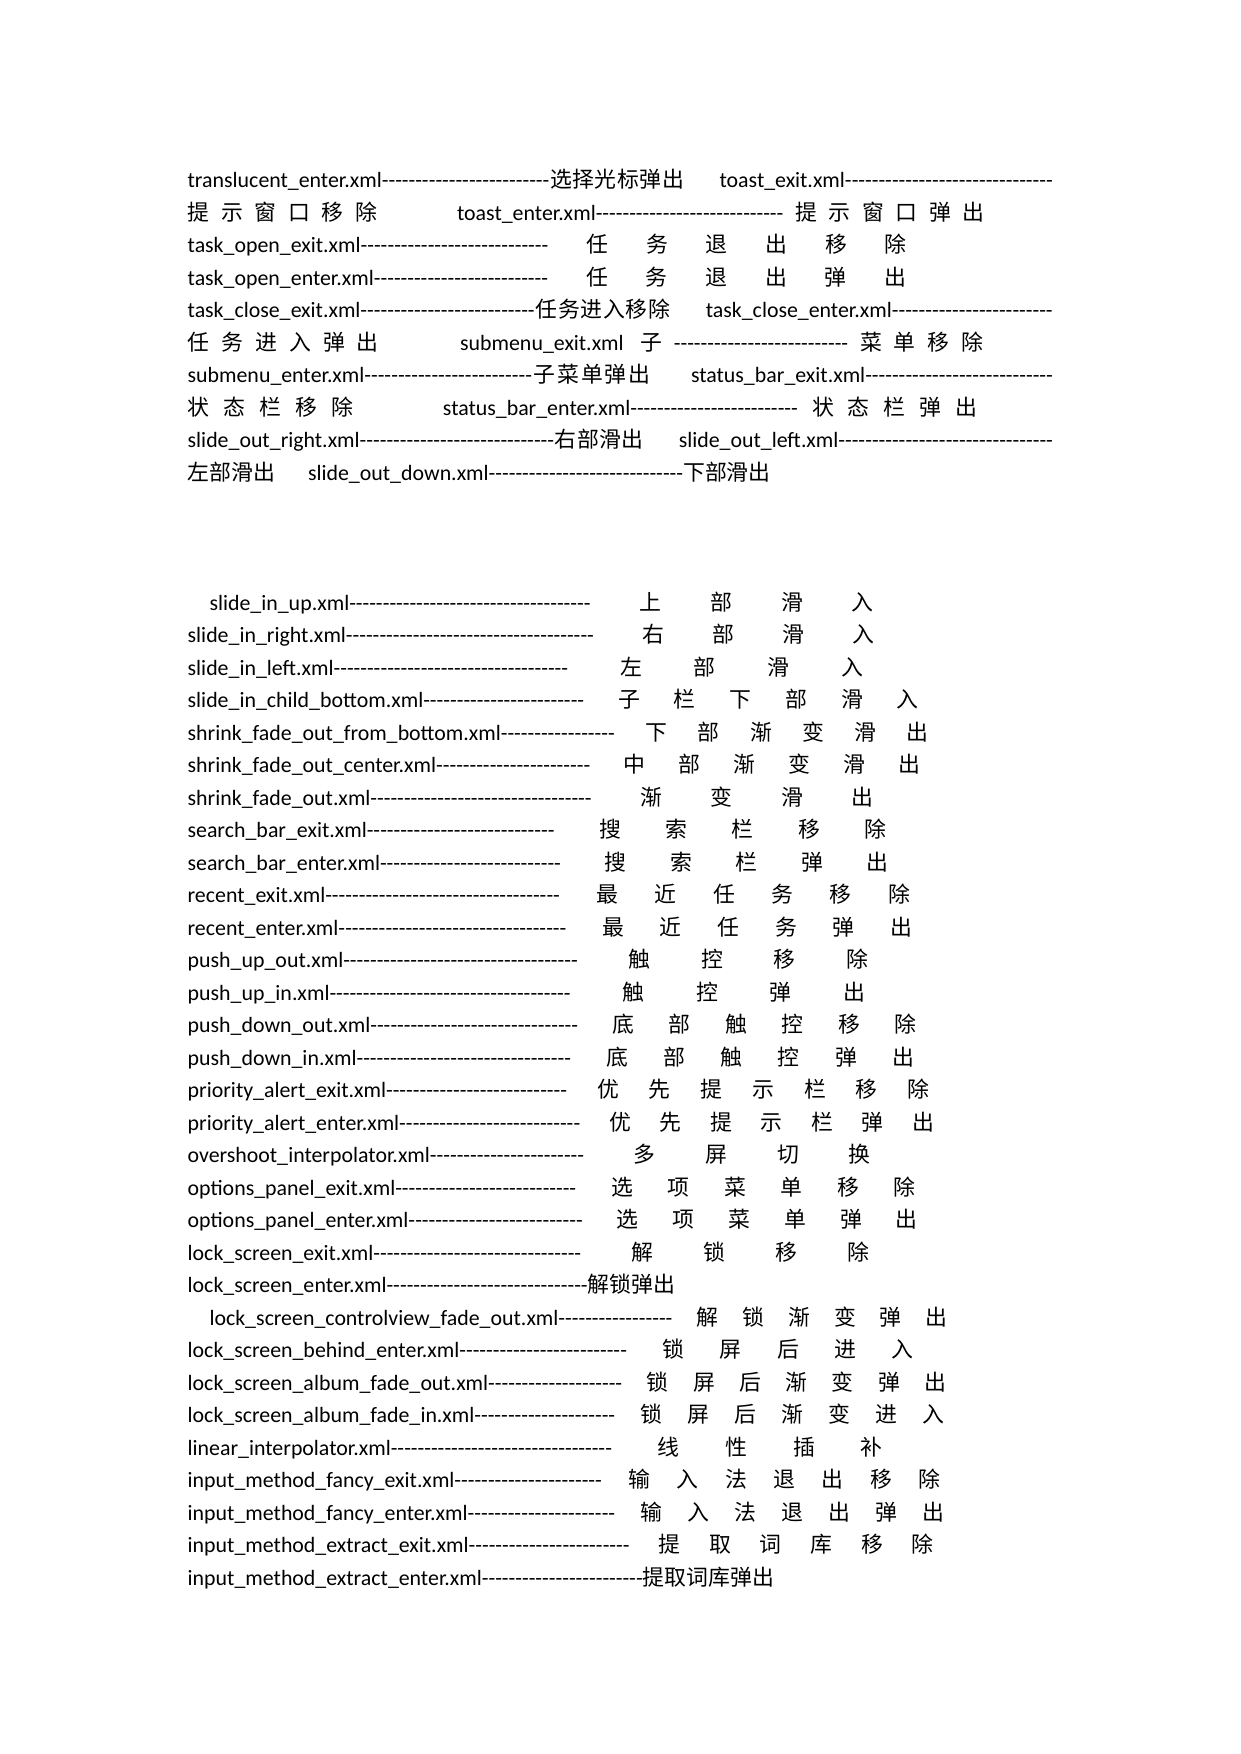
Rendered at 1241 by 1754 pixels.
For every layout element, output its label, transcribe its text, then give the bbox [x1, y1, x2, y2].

text slide_in_up.xml------------------------------------上部滑入 slide_in_right.xml-------------------------------------右部滑入 slide_in_left.xml-----------------------------------左部滑入 slide_in_child_bottom.xml------------------------子栏下部滑入 shrink_fade_out_from_bottom.xml-----------------下部渐变滑出 shrink_fade_out_center.xml-----------------------中部渐变滑出 shrink_fade_out.xml---------------------------------渐变滑出 search_bar_exit.xml----------------------------搜索栏移除 search_bar_enter.xml---------------------------搜索栏弹出 recent_exit.xml-----------------------------------最近任务移除 recent_enter.xml----------------------------------最近任务弹出 push_up_out.xml-----------------------------------触控移除 push_up_in.xml------------------------------------触控弹出 push_down_out.xml-------------------------------底部触控移除 push_down_in.xml--------------------------------底部触控弹出 priority_alert_exit.xml---------------------------优先提示栏移除 priority_alert_enter.xml---------------------------优先提示栏弹出 overshoot_interpolator.xml-----------------------多屏切换 options_panel_exit.xml---------------------------选项菜单移除 options_panel_enter.xml--------------------------选项菜单弹出 lock_screen_exit.xml-------------------------------解锁移除 lock_screen_enter.xml------------------------------解锁弹出 [187, 584, 1053, 1299]
text lock_screen_controlview_fade_out.xml-----------------解锁渐变弹出 lock_screen_behind_enter.xml-------------------------锁屏后进入 lock_screen_album_fade_out.xml--------------------锁屏后渐变弹出 lock_screen_album_fade_in.xml---------------------锁屏后渐变进入 linear_interpolator.xml---------------------------------线性插补 input_method_fancy_exit.xml----------------------输入法退出移除 input_method_fancy_enter.xml----------------------输入法退出弹出 input_method_extract_exit.xml------------------------提取词库移除 input_method_extract_enter.xml------------------------提取词库弹出 [187, 1299, 1053, 1592]
